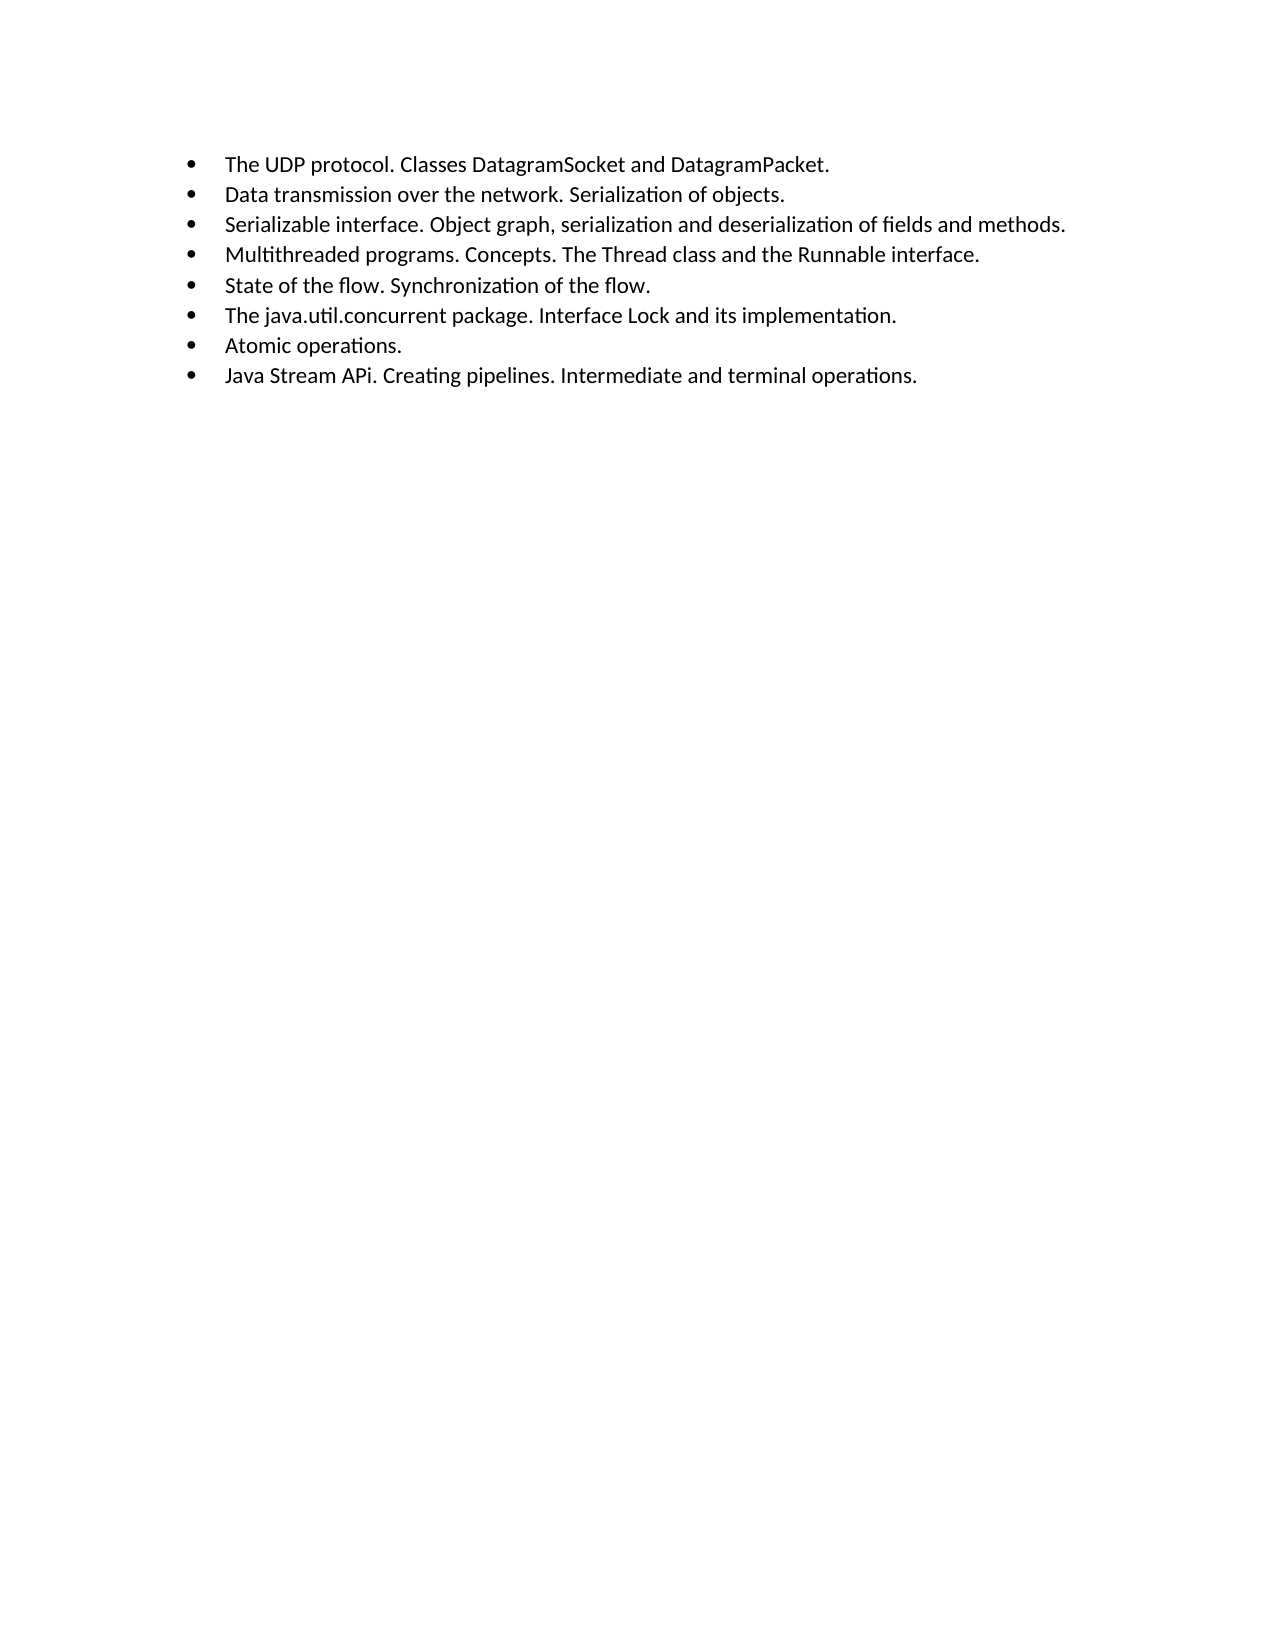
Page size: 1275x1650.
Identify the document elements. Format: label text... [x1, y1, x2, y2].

list State of the flow. Synchronization of the flow. [187, 271, 1125, 299]
list Multithreaded programs. Concepts. The Thread class and the Runnable interface. [187, 241, 1125, 269]
list The UDP protocol. Classes DatagramSocket and DatagramPacket. [187, 150, 1125, 178]
list The java.util.concurrent package. Interface Lock and its implementation. [187, 301, 1125, 329]
list Java Stream APi. Creating pipelines. Intermediate and terminal operations. [187, 361, 1125, 389]
list Data transmission over the network. Serialization of objects. [187, 180, 1125, 208]
list Serializable interface. Object graph, serialization and deserialization of fields and methods. [187, 210, 1125, 238]
list Atomic operations. [187, 331, 1125, 359]
